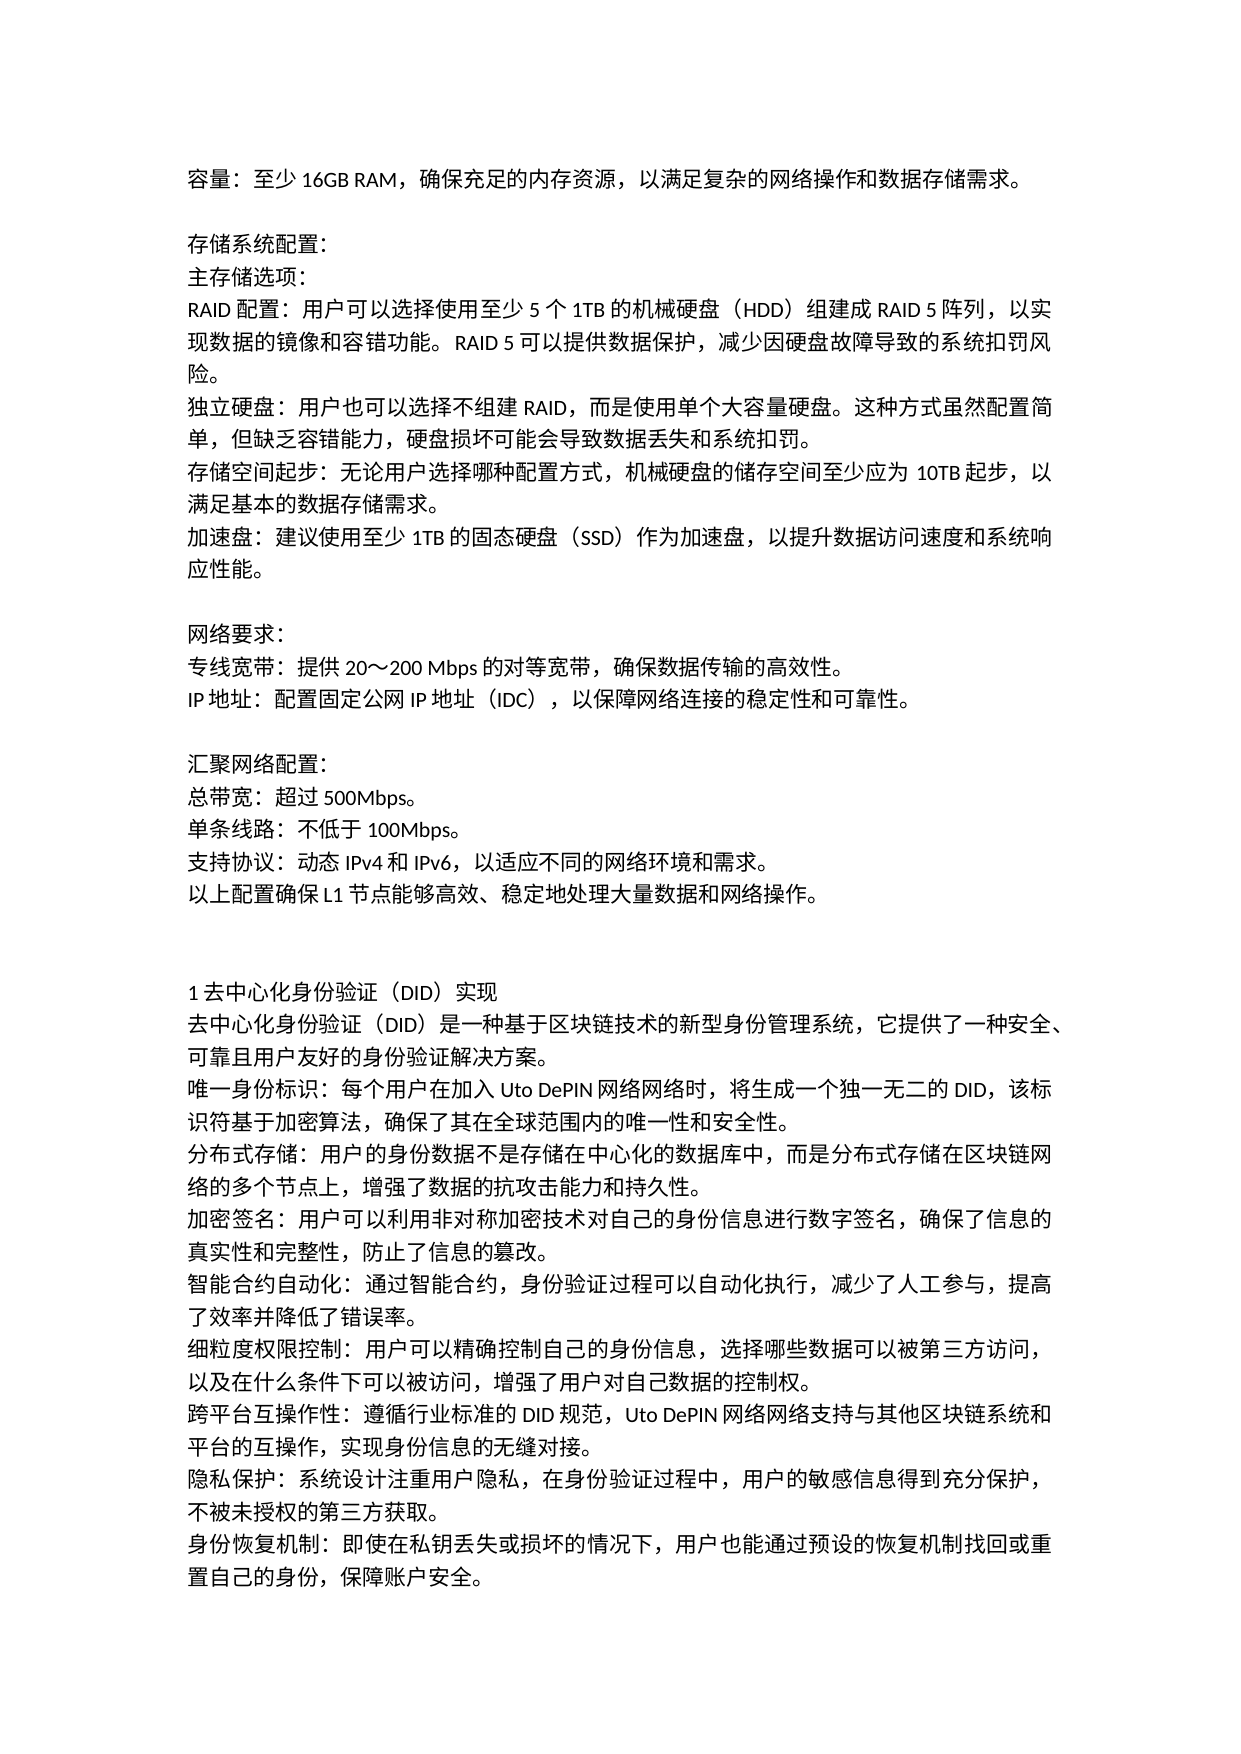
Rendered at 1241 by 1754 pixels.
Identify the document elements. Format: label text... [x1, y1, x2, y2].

text IP地址：配置固定公网IP地址（IDC），以保障网络连接的稳定性和可靠性。 [187, 682, 1053, 714]
text 容量：至少16GB RAM，确保充足的内存资源，以满足复杂的网络操作和数据存储需求。 [187, 162, 1053, 194]
text RAID配置：用户可以选择使用至少5个1TB的机械硬盘（HDD）组建成RAID 5阵列，以实现数据的镜像和容错功能。RAID 5可以提供数据保护，减少因硬盘故障导致的系统扣罚风险。 [187, 292, 1053, 389]
text 网络要求： [187, 617, 1053, 649]
text 总带宽：超过500Mbps。 [187, 779, 1053, 812]
text 加密签名：用户可以利用非对称加密技术对自己的身份信息进行数字签名，确保了信息的真实性和完整性，防止了信息的篡改。 [187, 1202, 1053, 1267]
text 支持协议：动态IPv4和IPv6，以适应不同的网络环境和需求。 [187, 844, 1053, 877]
text 加速盘：建议使用至少1TB的固态硬盘（SSD）作为加速盘，以提升数据访问速度和系统响应性能。 [187, 519, 1053, 584]
text 独立硬盘：用户也可以选择不组建RAID，而是使用单个大容量硬盘。这种方式虽然配置简单，但缺乏容错能力，硬盘损坏可能会导致数据丢失和系统扣罚。 [187, 389, 1053, 454]
text 存储空间起步：无论用户选择哪种配置方式，机械硬盘的储存空间至少应为10TB起步，以满足基本的数据存储需求。 [187, 454, 1053, 519]
text 专线宽带：提供20～200 Mbps的对等宽带，确保数据传输的高效性。 [187, 649, 1053, 682]
text 身份恢复机制：即使在私钥丢失或损坏的情况下，用户也能通过预设的恢复机制找回或重置自己的身份，保障账户安全。 [187, 1527, 1053, 1592]
text 单条线路：不低于100Mbps。 [187, 812, 1053, 844]
text 跨平台互操作性：遵循行业标准的DID规范，Uto DePIN网络网络支持与其他区块链系统和平台的互操作，实现身份信息的无缝对接。 [187, 1397, 1053, 1462]
text 主存储选项： [187, 259, 1053, 292]
text 分布式存储：用户的身份数据不是存储在中心化的数据库中，而是分布式存储在区块链网络的多个节点上，增强了数据的抗攻击能力和持久性。 [187, 1137, 1053, 1202]
text 以上配置确保L1节点能够高效、稳定地处理大量数据和网络操作。 [187, 877, 1053, 909]
text 1 去中心化身份验证（DID）实现 [187, 974, 1053, 1007]
text 隐私保护：系统设计注重用户隐私，在身份验证过程中，用户的敏感信息得到充分保护，不被未授权的第三方获取。 [187, 1462, 1053, 1527]
text 细粒度权限控制：用户可以精确控制自己的身份信息，选择哪些数据可以被第三方访问，以及在什么条件下可以被访问，增强了用户对自己数据的控制权。 [187, 1332, 1053, 1397]
text 存储系统配置： [187, 227, 1053, 259]
text 唯一身份标识：每个用户在加入Uto DePIN网络网络时，将生成一个独一无二的DID，该标识符基于加密算法，确保了其在全球范围内的唯一性和安全性。 [187, 1072, 1053, 1137]
text 汇聚网络配置： [187, 747, 1053, 779]
text 去中心化身份验证（DID）是一种基于区块链技术的新型身份管理系统，它提供了一种安全、可靠且用户友好的身份验证解决方案。 [187, 1007, 1053, 1072]
text 智能合约自动化：通过智能合约，身份验证过程可以自动化执行，减少了人工参与，提高了效率并降低了错误率。 [187, 1267, 1053, 1332]
